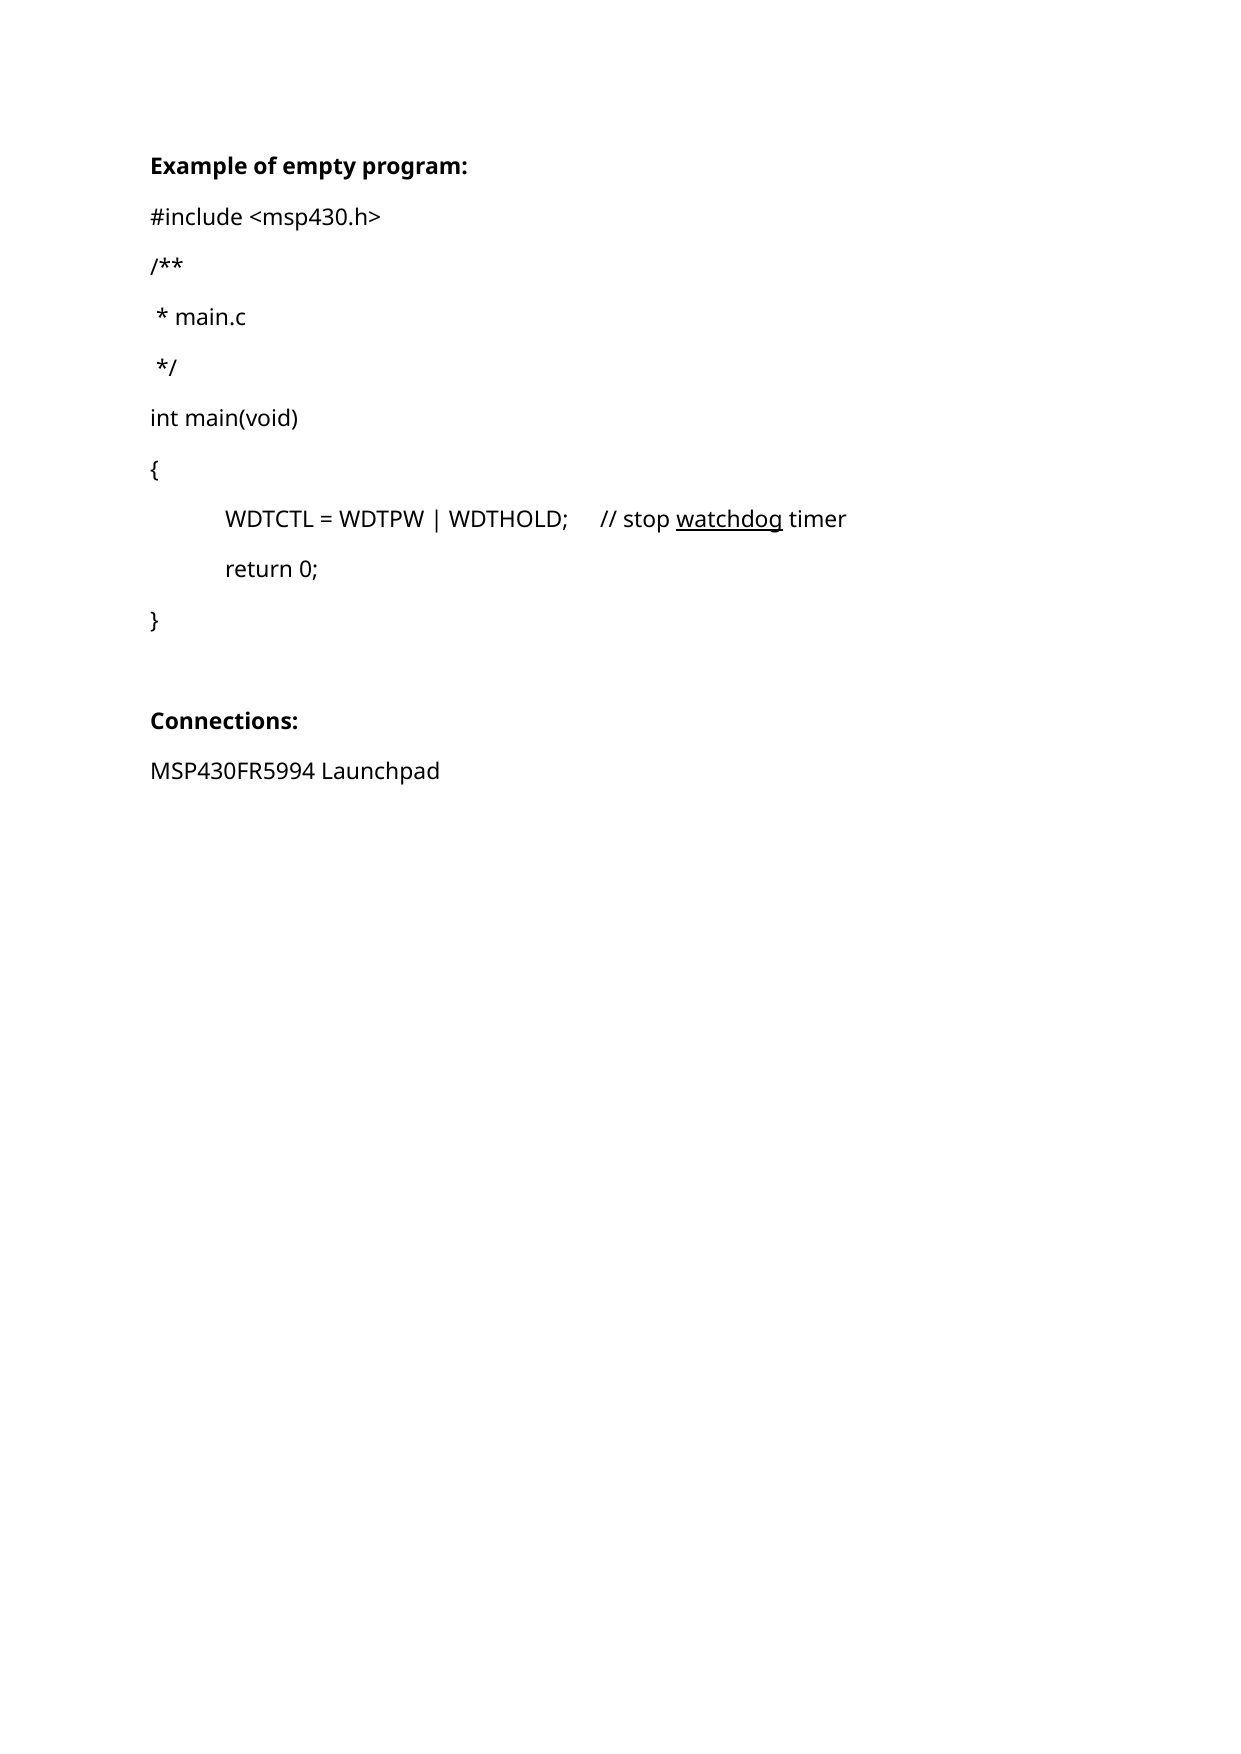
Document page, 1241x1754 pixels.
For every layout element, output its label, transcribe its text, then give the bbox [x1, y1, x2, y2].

text Example of empty program: [150, 150, 1090, 181]
text /** [150, 251, 1090, 282]
text */ [150, 352, 1090, 383]
text Connections: [150, 704, 1090, 736]
text } [150, 604, 1090, 635]
text { [150, 452, 1090, 484]
text #include <msp430.h> [150, 200, 1090, 232]
text int main(void) [150, 402, 1090, 433]
text * main.c [150, 301, 1090, 332]
text MSP430FR5994 Launchpad [150, 755, 1090, 786]
text return 0; [150, 553, 1090, 584]
text WDTCTL = WDTPW | WDTHOLD; // stop watchdog timer [150, 503, 1090, 534]
